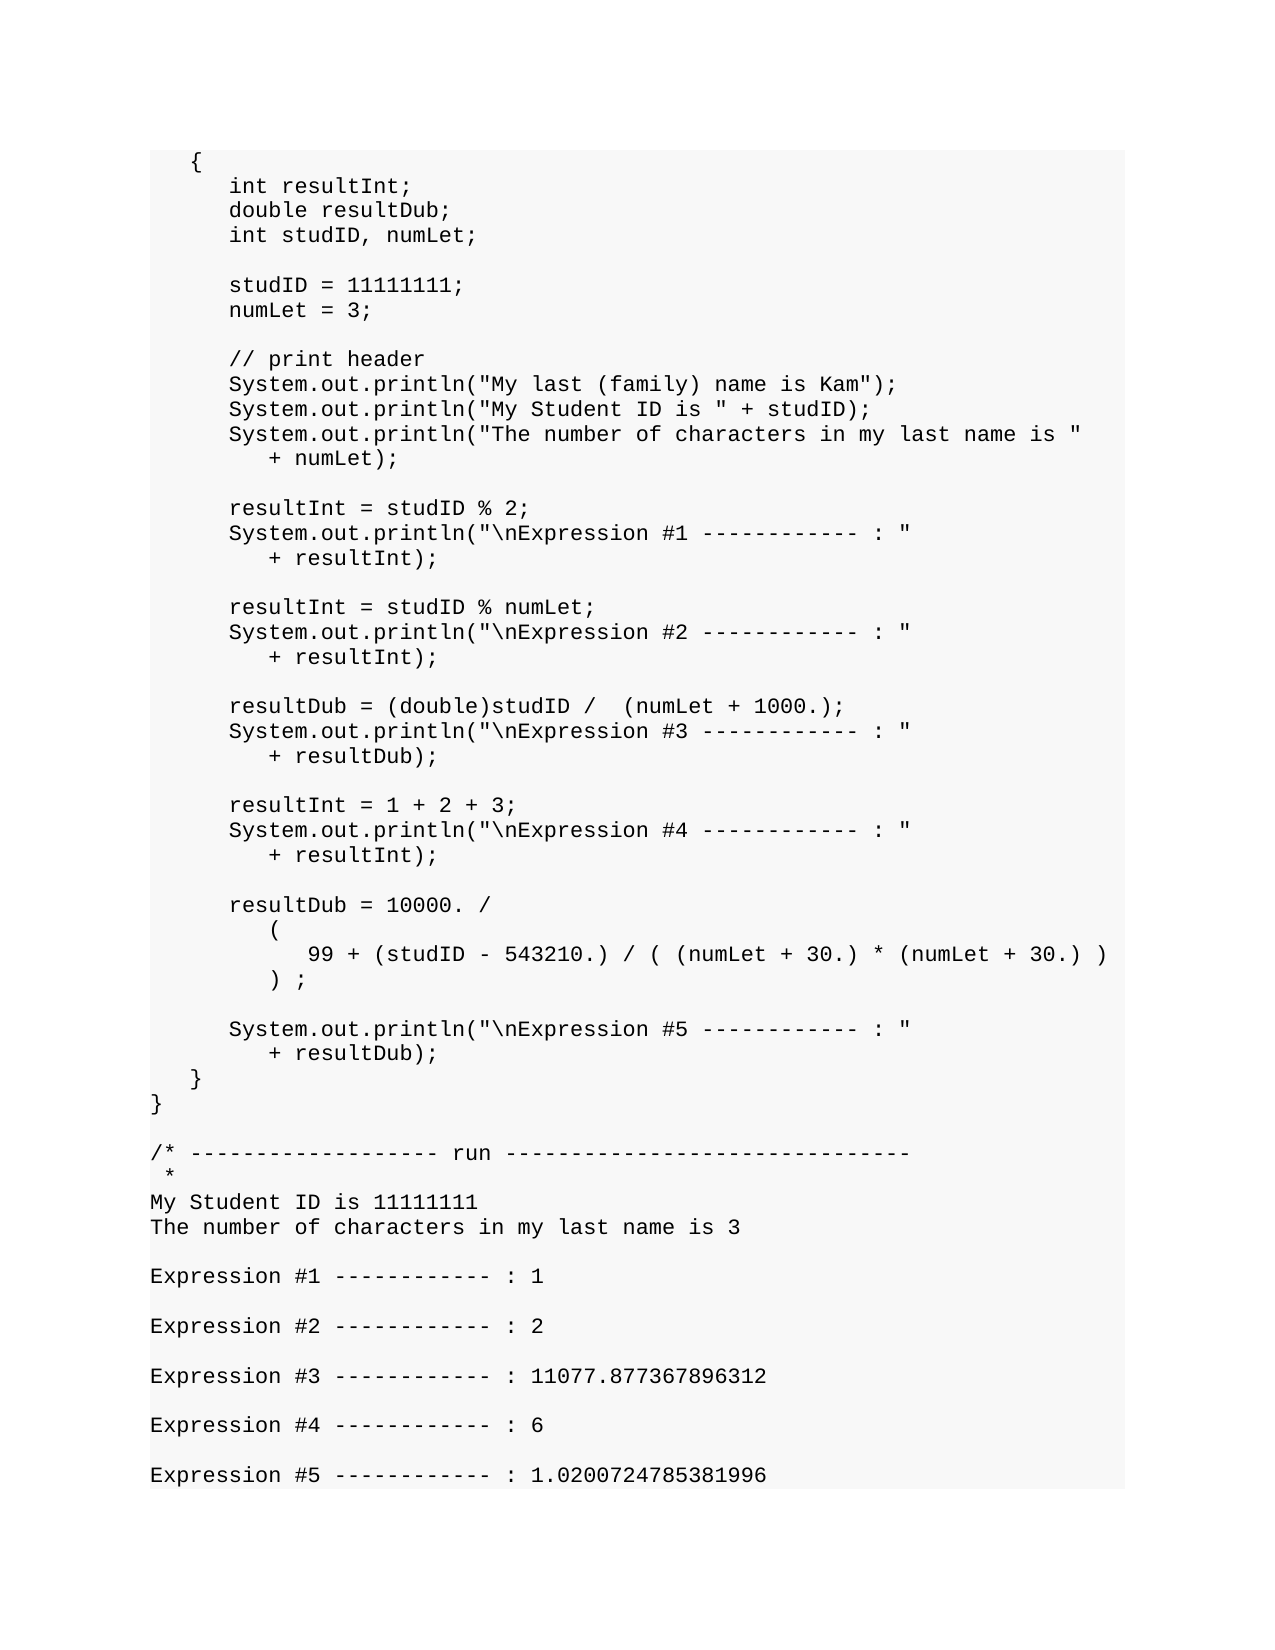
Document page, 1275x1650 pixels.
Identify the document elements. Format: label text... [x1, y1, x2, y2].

text resultDub = (double)studID / (numLet + 1000.); [150, 695, 1125, 720]
text The number of characters in my last name is 3 [150, 1216, 1125, 1241]
text System.out.println("The number of characters in my last name is " [150, 423, 1125, 447]
text System.out.println("\nExpression #1 ------------ : " [150, 522, 1125, 547]
text + resultDub); [150, 745, 1125, 770]
text Expression #2 ------------ : 2 [150, 1315, 1125, 1340]
text * [150, 1166, 1125, 1191]
text resultDub = 10000. / [150, 894, 1125, 918]
text + numLet); [150, 447, 1125, 472]
text double resultDub; [150, 199, 1125, 224]
text System.out.println("\nExpression #2 ------------ : " [150, 621, 1125, 646]
text /* ------------------- run ------------------------------- [150, 1142, 1125, 1166]
text System.out.println("\nExpression #4 ------------ : " [150, 819, 1125, 844]
text ( [150, 918, 1125, 943]
text System.out.println("My Student ID is " + studID); [150, 398, 1125, 423]
text Expression #5 ------------ : 1.0200724785381996 [150, 1464, 1125, 1489]
text My Student ID is 11111111 [150, 1191, 1125, 1216]
text Expression #3 ------------ : 11077.877367896312 [150, 1365, 1125, 1389]
text System.out.println("My last (family) name is Kam"); [150, 373, 1125, 398]
text int studID, numLet; [150, 224, 1125, 249]
text System.out.println("\nExpression #3 ------------ : " [150, 720, 1125, 745]
text ) ; [150, 968, 1125, 993]
text + resultInt); [150, 547, 1125, 571]
text + resultDub); [150, 1042, 1125, 1067]
text // print header [150, 348, 1125, 373]
text numLet = 3; [150, 299, 1125, 323]
text } [150, 1092, 1125, 1117]
text } [150, 1067, 1125, 1092]
text + resultInt); [150, 646, 1125, 671]
text resultInt = studID % numLet; [150, 596, 1125, 621]
text studID = 11111111; [150, 274, 1125, 299]
text { [150, 150, 1125, 175]
text Expression #4 ------------ : 6 [150, 1414, 1125, 1439]
text Expression #1 ------------ : 1 [150, 1266, 1125, 1290]
text resultInt = 1 + 2 + 3; [150, 794, 1125, 819]
text int resultInt; [150, 175, 1125, 199]
text 99 + (studID - 543210.) / ( (numLet + 30.) * (numLet + 30.) ) [150, 943, 1125, 968]
text System.out.println("\nExpression #5 ------------ : " [150, 1018, 1125, 1042]
text + resultInt); [150, 844, 1125, 869]
text resultInt = studID % 2; [150, 497, 1125, 522]
